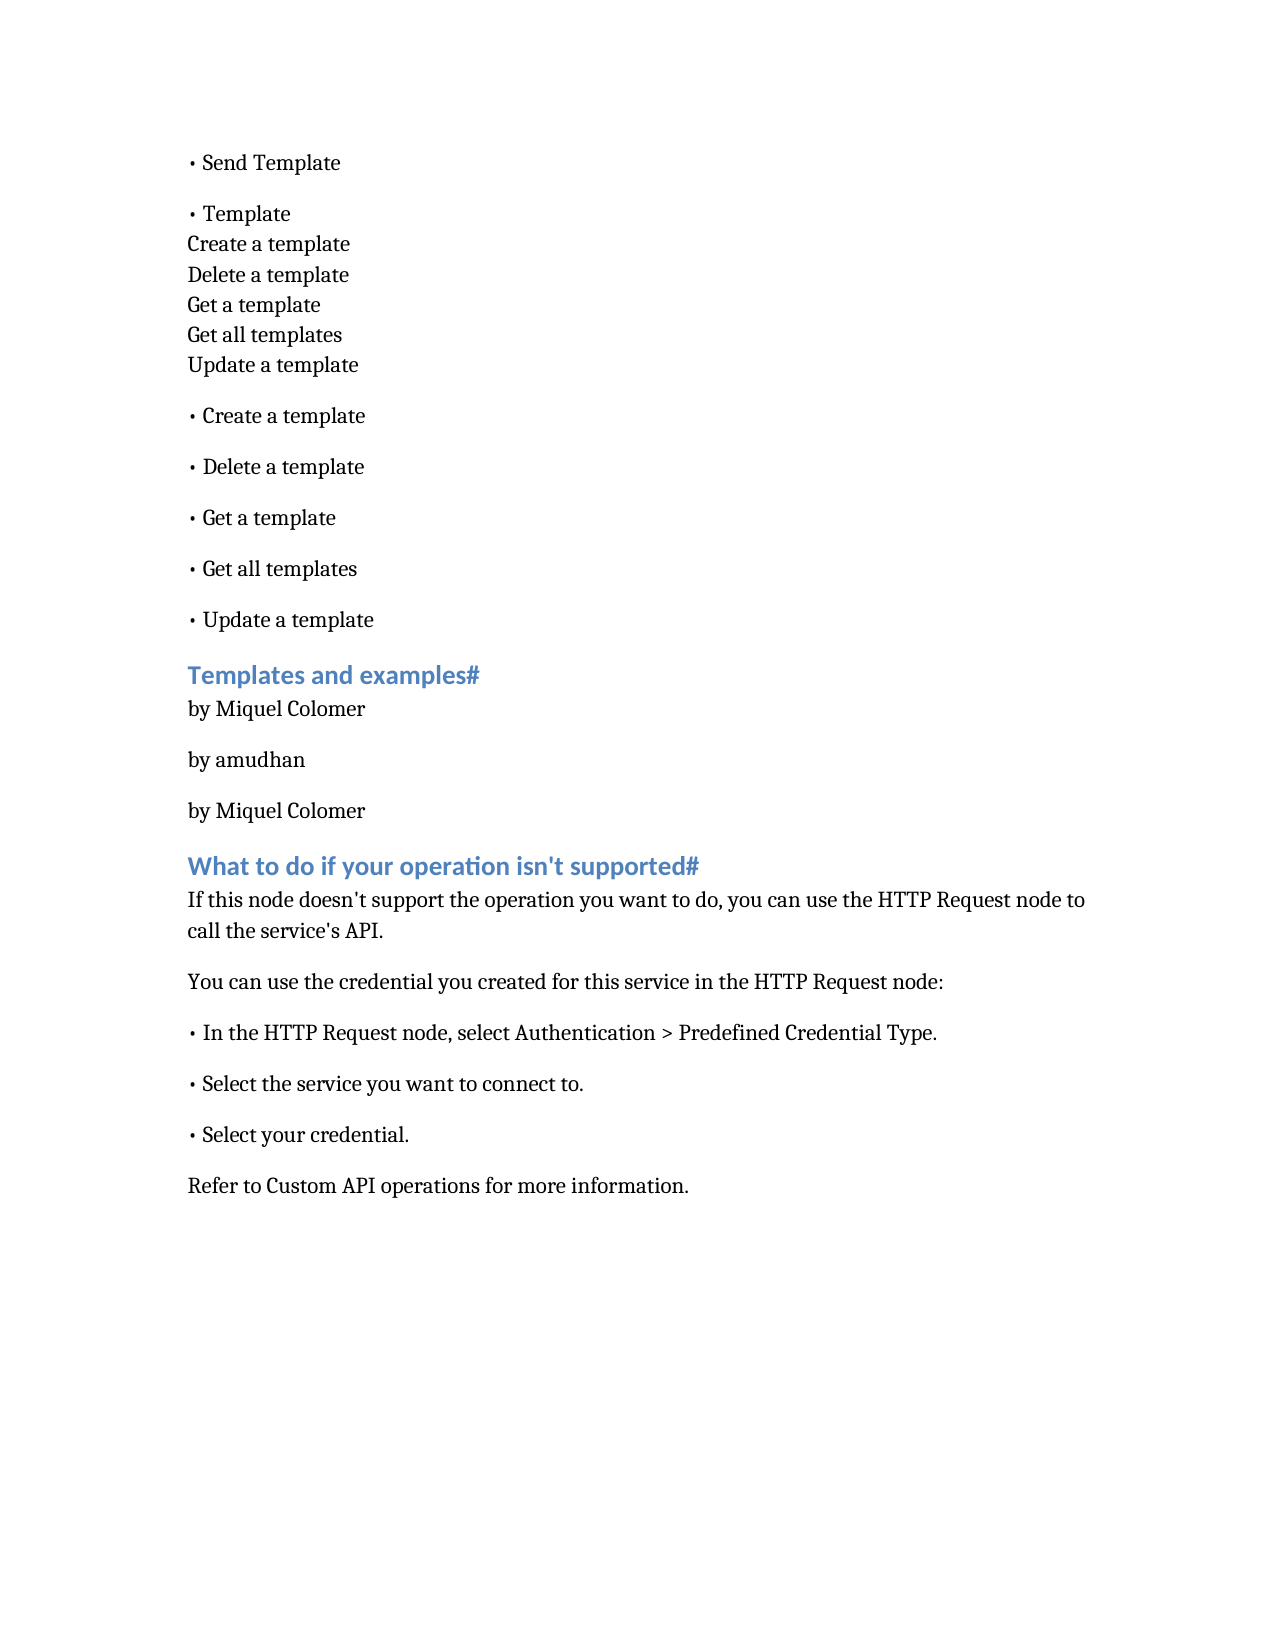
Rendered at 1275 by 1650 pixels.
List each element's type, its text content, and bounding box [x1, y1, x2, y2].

text • Update a template [187, 607, 1087, 634]
text by Miquel Colomer [187, 798, 1087, 825]
text • Delete a template [187, 454, 1087, 481]
text by Miquel Colomer [187, 696, 1087, 723]
text • Create a template [187, 403, 1087, 429]
subtitle What to do if your operation isn't supported# [187, 849, 1087, 882]
subtitle Templates and examples# [187, 658, 1087, 691]
text • Template Create a template Delete a template Get a template Get all templates Update a template [187, 201, 1087, 378]
text • In the HTTP Request node, select Authentication > Predefined Credential Type. [187, 1019, 1087, 1046]
text Refer to Custom API operations for more information. [187, 1173, 1087, 1199]
text • Send Template [187, 150, 1087, 176]
text You can use the credential you created for this service in the HTTP Request node: [187, 968, 1087, 995]
text If this node doesn't support the operation you want to do, you can use the HTTP Request node to call the service's API. [187, 887, 1087, 944]
text by amudhan [187, 747, 1087, 774]
text • Select your credential. [187, 1122, 1087, 1148]
text • Get a template [187, 505, 1087, 532]
text • Select the service you want to connect to. [187, 1071, 1087, 1097]
text • Get all templates [187, 556, 1087, 583]
